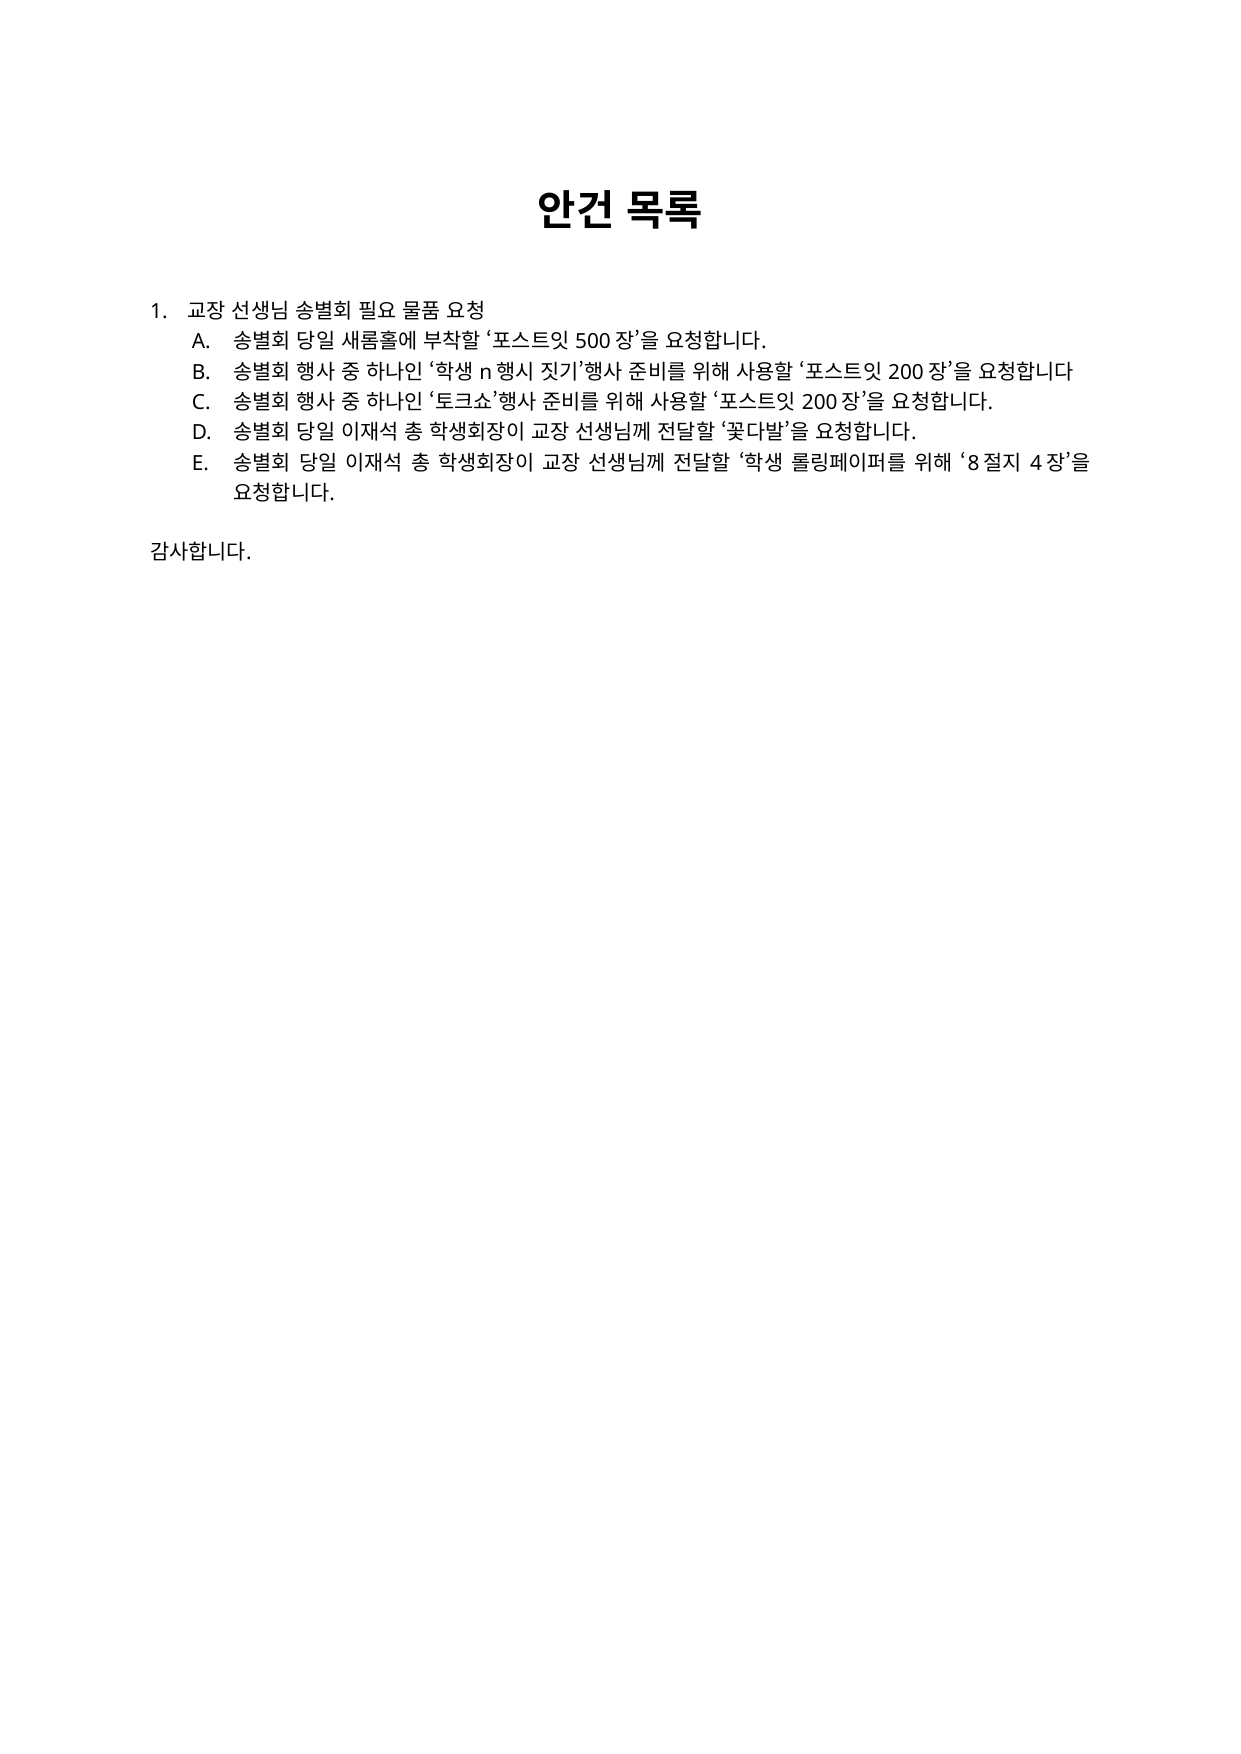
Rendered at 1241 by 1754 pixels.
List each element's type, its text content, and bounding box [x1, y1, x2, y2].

list 송별회 당일 이재석 총 학생회장이 교장 선생님께 전달할 ‘꽃다발’을 요청합니다. [192, 416, 1090, 446]
list 송별회 행사 중 하나인 ‘토크쇼’행사 준비를 위해 사용할 ‘포스트잇 200장’을 요청합니다. [192, 385, 1090, 416]
list 송별회 행사 중 하나인 ‘학생 n행시 짓기’행사 준비를 위해 사용할 ‘포스트잇 200장’을 요청합니다 [192, 355, 1090, 385]
text 안건 목록 [150, 177, 1090, 237]
list 송별회 당일 이재석 총 학생회장이 교장 선생님께 전달할 ‘학생 롤링페이퍼를 위해 ‘8절지 4장’을 요청합니다. [192, 446, 1090, 507]
list 교장 선생님 송별회 필요 물품 요청 [150, 294, 1090, 325]
list 송별회 당일 새롬홀에 부착할 ‘포스트잇 500장’을 요청합니다. [192, 325, 1090, 355]
text 감사합니다. [150, 535, 1090, 565]
